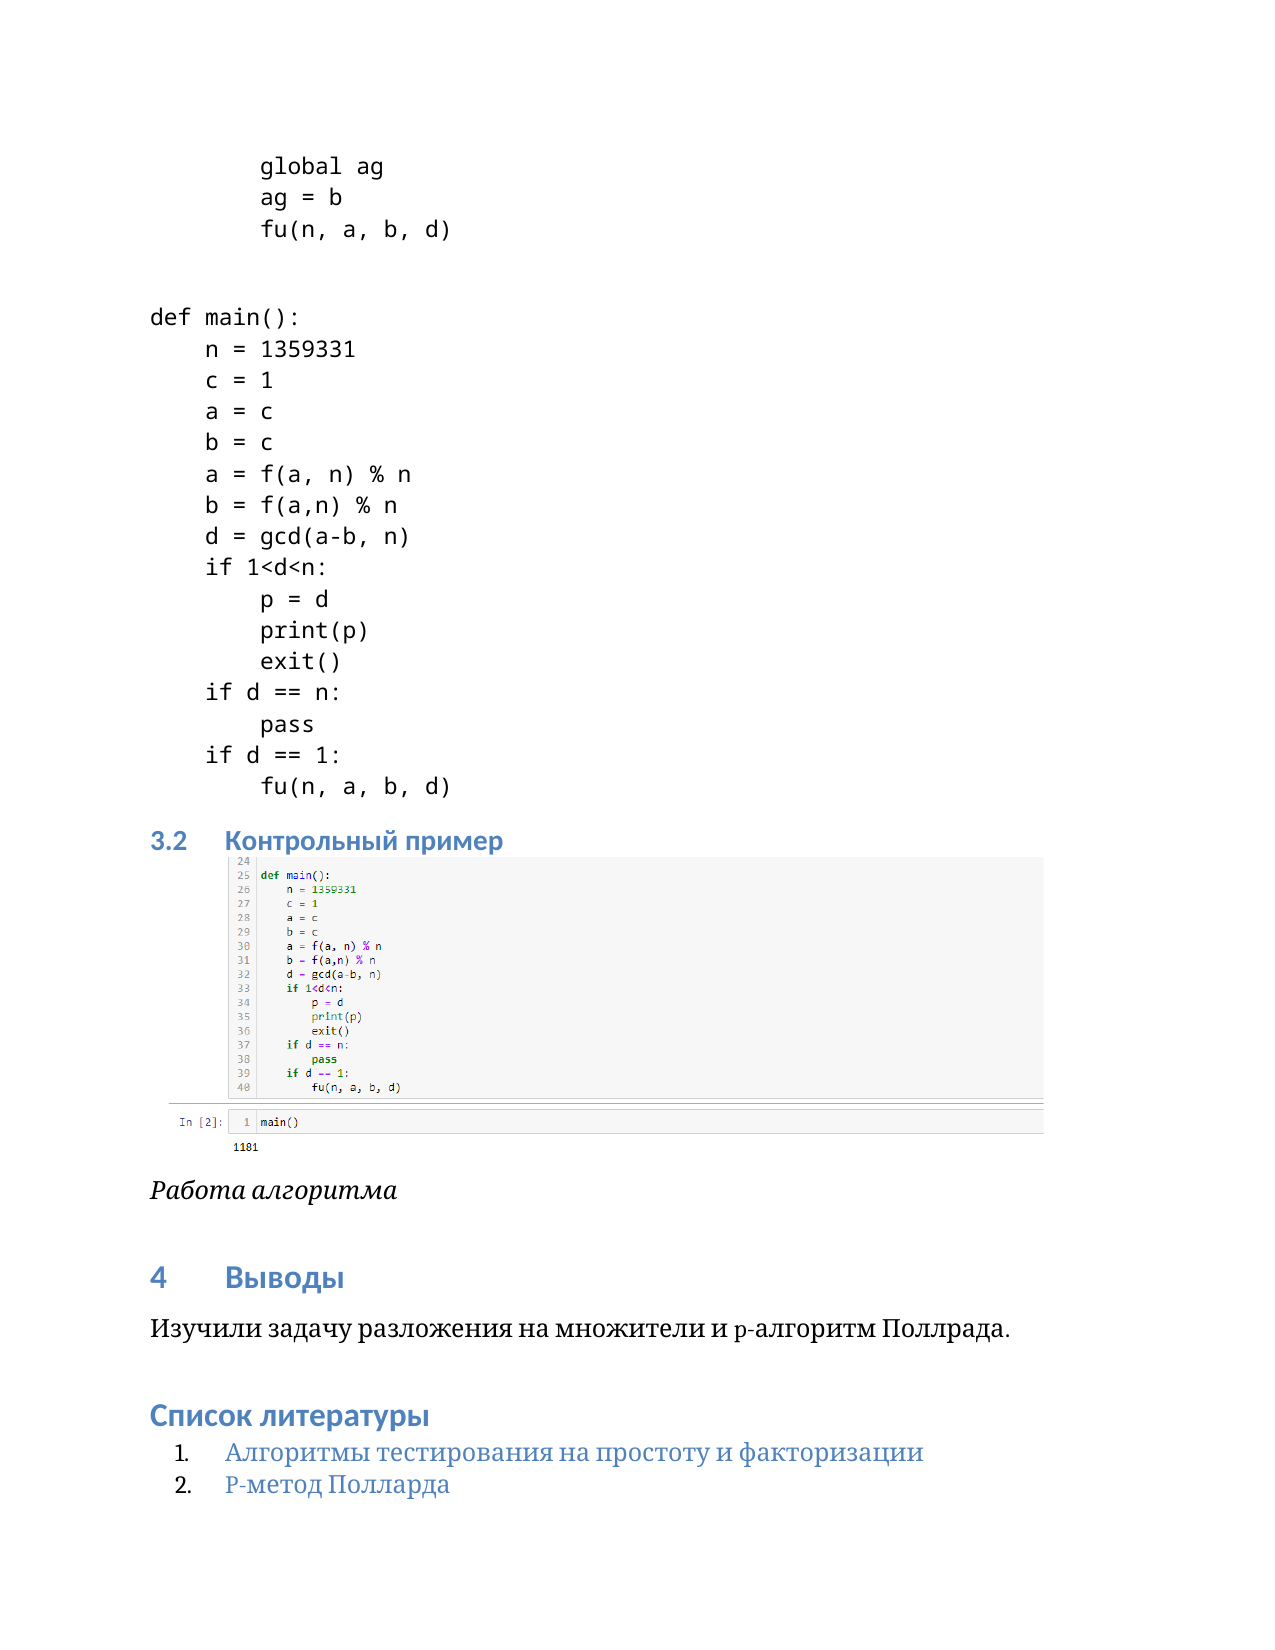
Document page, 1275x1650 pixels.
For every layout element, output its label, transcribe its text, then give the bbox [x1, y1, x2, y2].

subtitle 3.2 Контрольный пример [150, 822, 1125, 858]
subtitle Список литературы [150, 1394, 1125, 1435]
list P-метод Полларда [175, 1471, 1125, 1500]
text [150, 150, 1125, 801]
list Алгоритмы тестирования на простоту и факторизации [175, 1438, 1125, 1467]
text Работа алгоритма [150, 1177, 1125, 1206]
text Изучили задачу разложения на множители и p-алгоритм Поллрада. [150, 1315, 1125, 1344]
picture [168, 857, 1044, 1157]
subtitle 4 Выводы [150, 1256, 1125, 1297]
